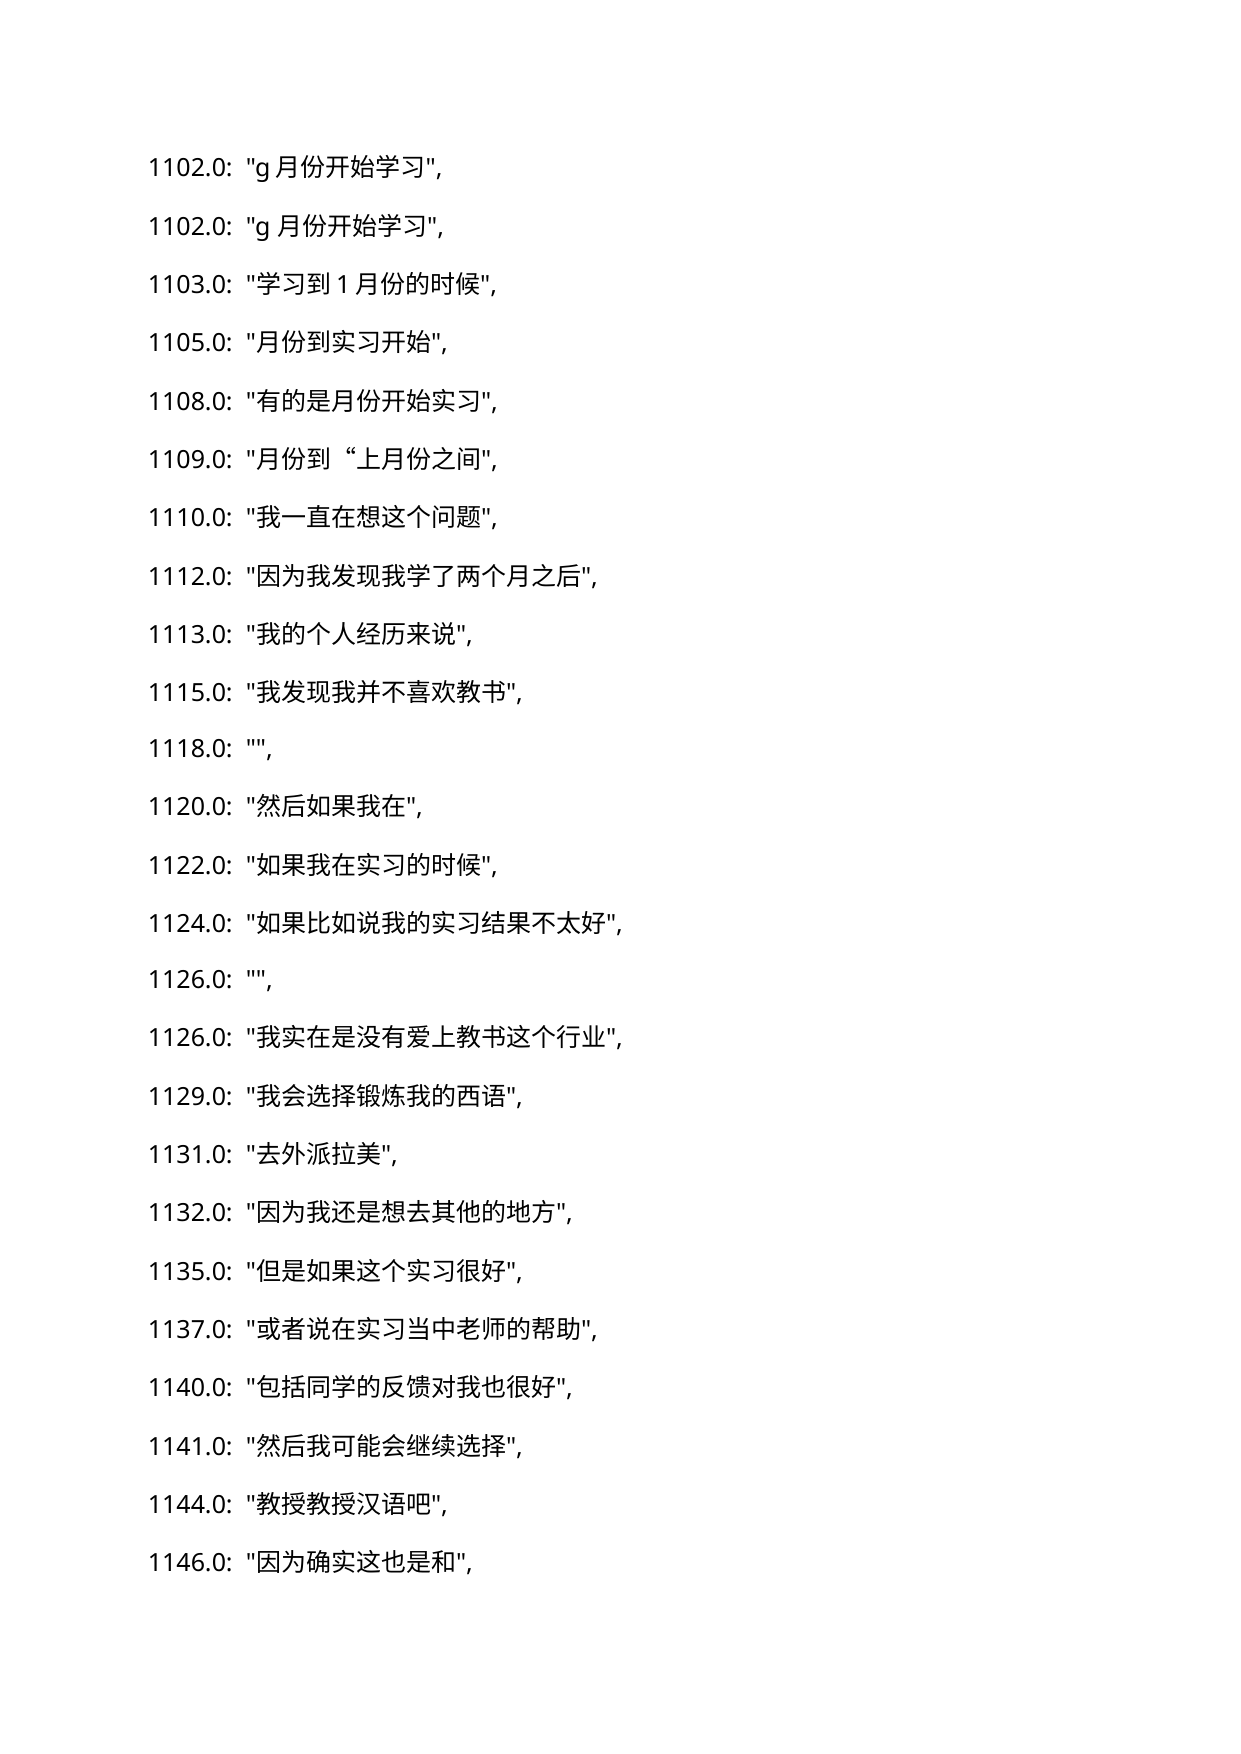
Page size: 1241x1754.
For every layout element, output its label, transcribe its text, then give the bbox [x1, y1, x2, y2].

text 1140.0: "包括同学的反馈对我也很好", [148, 1368, 1093, 1404]
text 1105.0: "月份到实习开始", [148, 323, 1093, 359]
text 1102.0: "g月份开始学习", [148, 148, 1093, 184]
text 1109.0: "月份到“上月份之间", [148, 439, 1093, 476]
text 1126.0: "", [148, 962, 1093, 996]
text 1113.0: "我的个人经历来说", [148, 614, 1093, 651]
text 1144.0: "教授教授汉语吧", [148, 1484, 1093, 1521]
text 1135.0: "但是如果这个实习很好", [148, 1251, 1093, 1287]
text 1141.0: "然后我可能会继续选择", [148, 1426, 1093, 1462]
text 1102.0: "g 月份开始学习", [148, 206, 1093, 242]
text 1110.0: "我一直在想这个问题", [148, 498, 1093, 534]
text 1137.0: "或者说在实习当中老师的帮助", [148, 1309, 1093, 1346]
text 1112.0: "因为我发现我学了两个月之后", [148, 556, 1093, 592]
text 1131.0: "去外派拉美", [148, 1134, 1093, 1171]
text 1122.0: "如果我在实习的时候", [148, 845, 1093, 881]
text 1129.0: "我会选择锻炼我的西语", [148, 1076, 1093, 1112]
text 1115.0: "我发现我并不喜欢教书", [148, 673, 1093, 709]
text 1126.0: "我实在是没有爱上教书这个行业", [148, 1018, 1093, 1054]
text 1146.0: "因为确实这也是和", [148, 1543, 1093, 1579]
text 1132.0: "因为我还是想去其他的地方", [148, 1193, 1093, 1229]
text 1124.0: "如果比如说我的实习结果不太好", [148, 903, 1093, 940]
text 1120.0: "然后如果我在", [148, 787, 1093, 823]
text 1108.0: "有的是月份开始实习", [148, 381, 1093, 417]
text 1118.0: "", [148, 731, 1093, 765]
text 1103.0: "学习到1月份的时候", [148, 264, 1093, 301]
